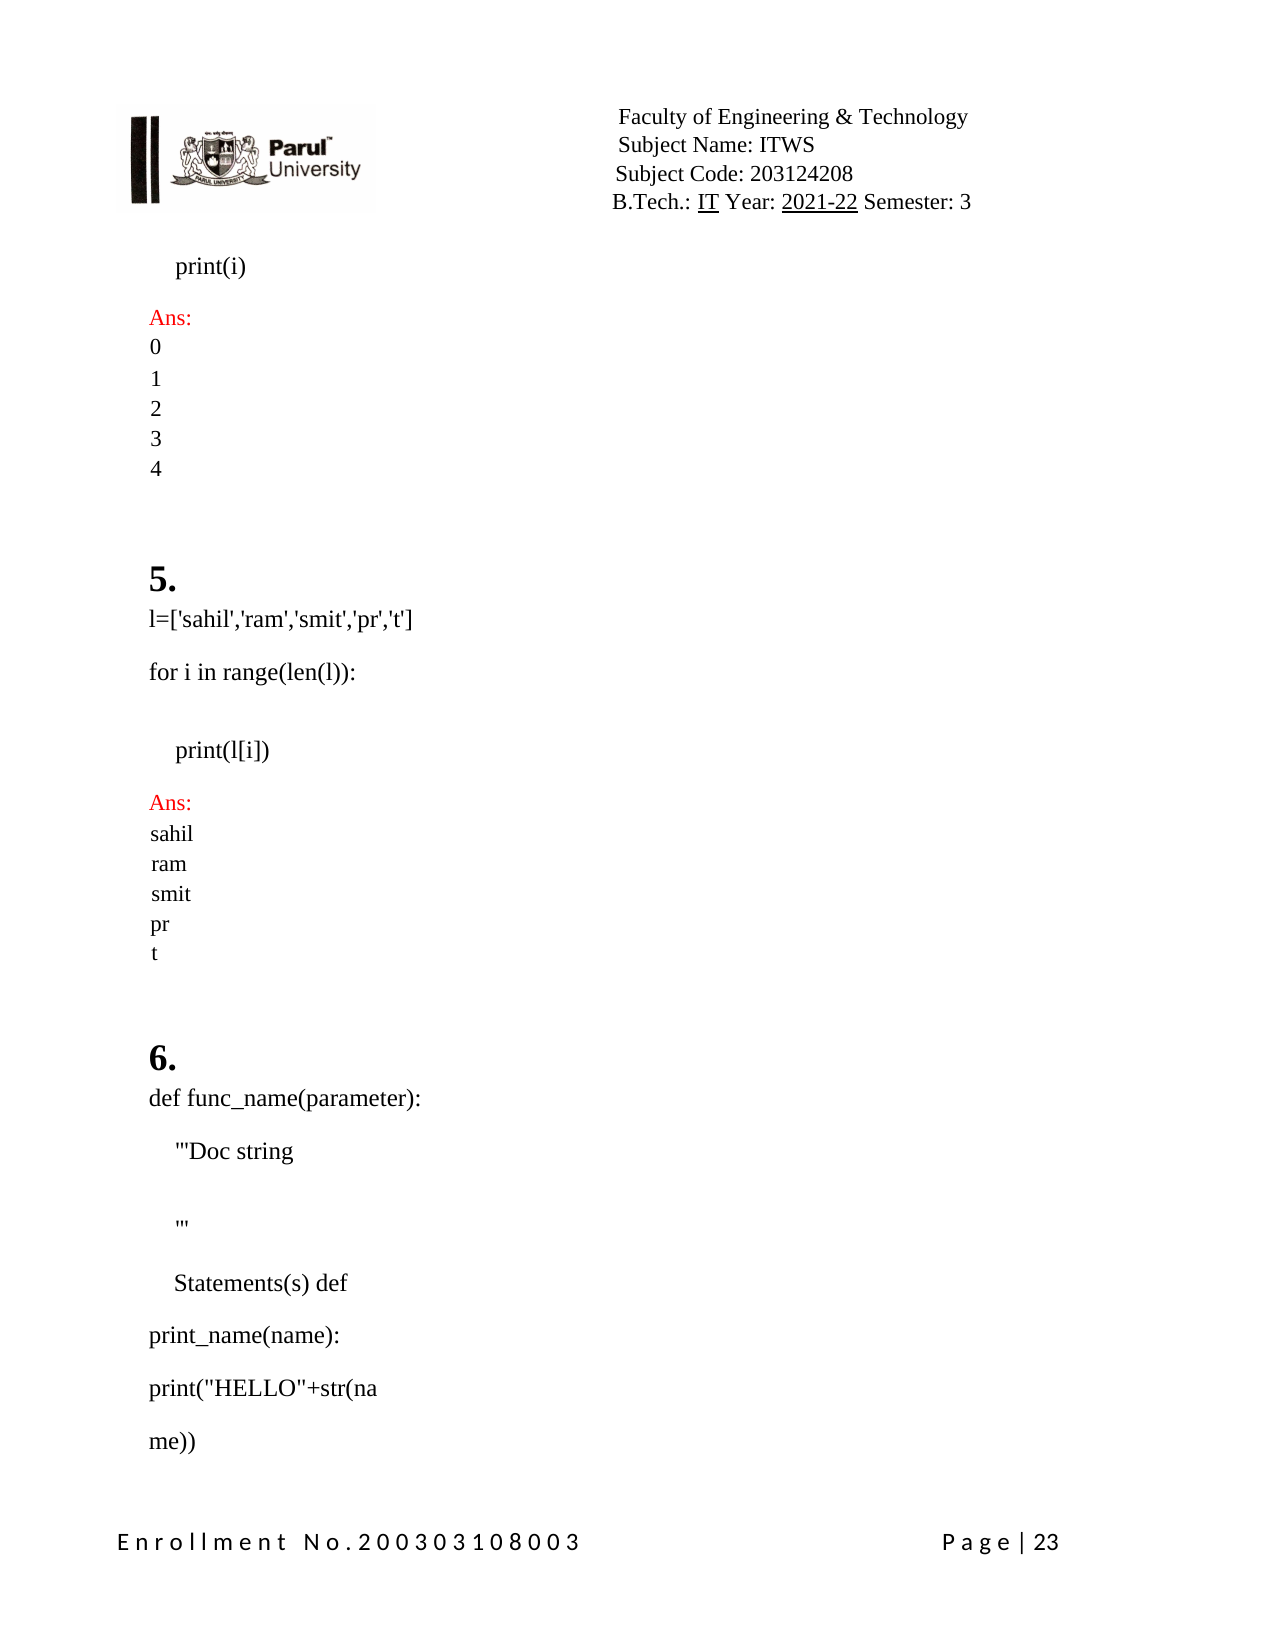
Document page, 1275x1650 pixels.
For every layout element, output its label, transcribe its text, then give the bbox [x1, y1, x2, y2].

text 2 [150, 395, 1123, 421]
text Ans: 0 [148, 304, 205, 359]
text 1 [150, 365, 1123, 391]
text 6. [148, 1035, 1123, 1078]
text '''Doc string [175, 1136, 1123, 1165]
text for i in range(len(l)): [148, 657, 1123, 686]
picture [116, 104, 376, 213]
text 4 [150, 455, 1123, 481]
text 5. [148, 556, 1123, 599]
text Ans: [148, 789, 1123, 815]
text 3 [150, 425, 1123, 451]
text def func_name(parameter): [148, 1083, 1123, 1112]
text l=['sahil','ram','smit','pr','t'] [148, 604, 1123, 633]
text Statements(s) def print_name(name): print("HELLO"+str(name)) [148, 1268, 379, 1455]
text print(i) [175, 251, 1123, 280]
text ''' [175, 1214, 1123, 1243]
text print(l[i]) [175, 735, 1123, 764]
text sahil ram smit [150, 820, 237, 906]
text pr t [150, 910, 176, 966]
